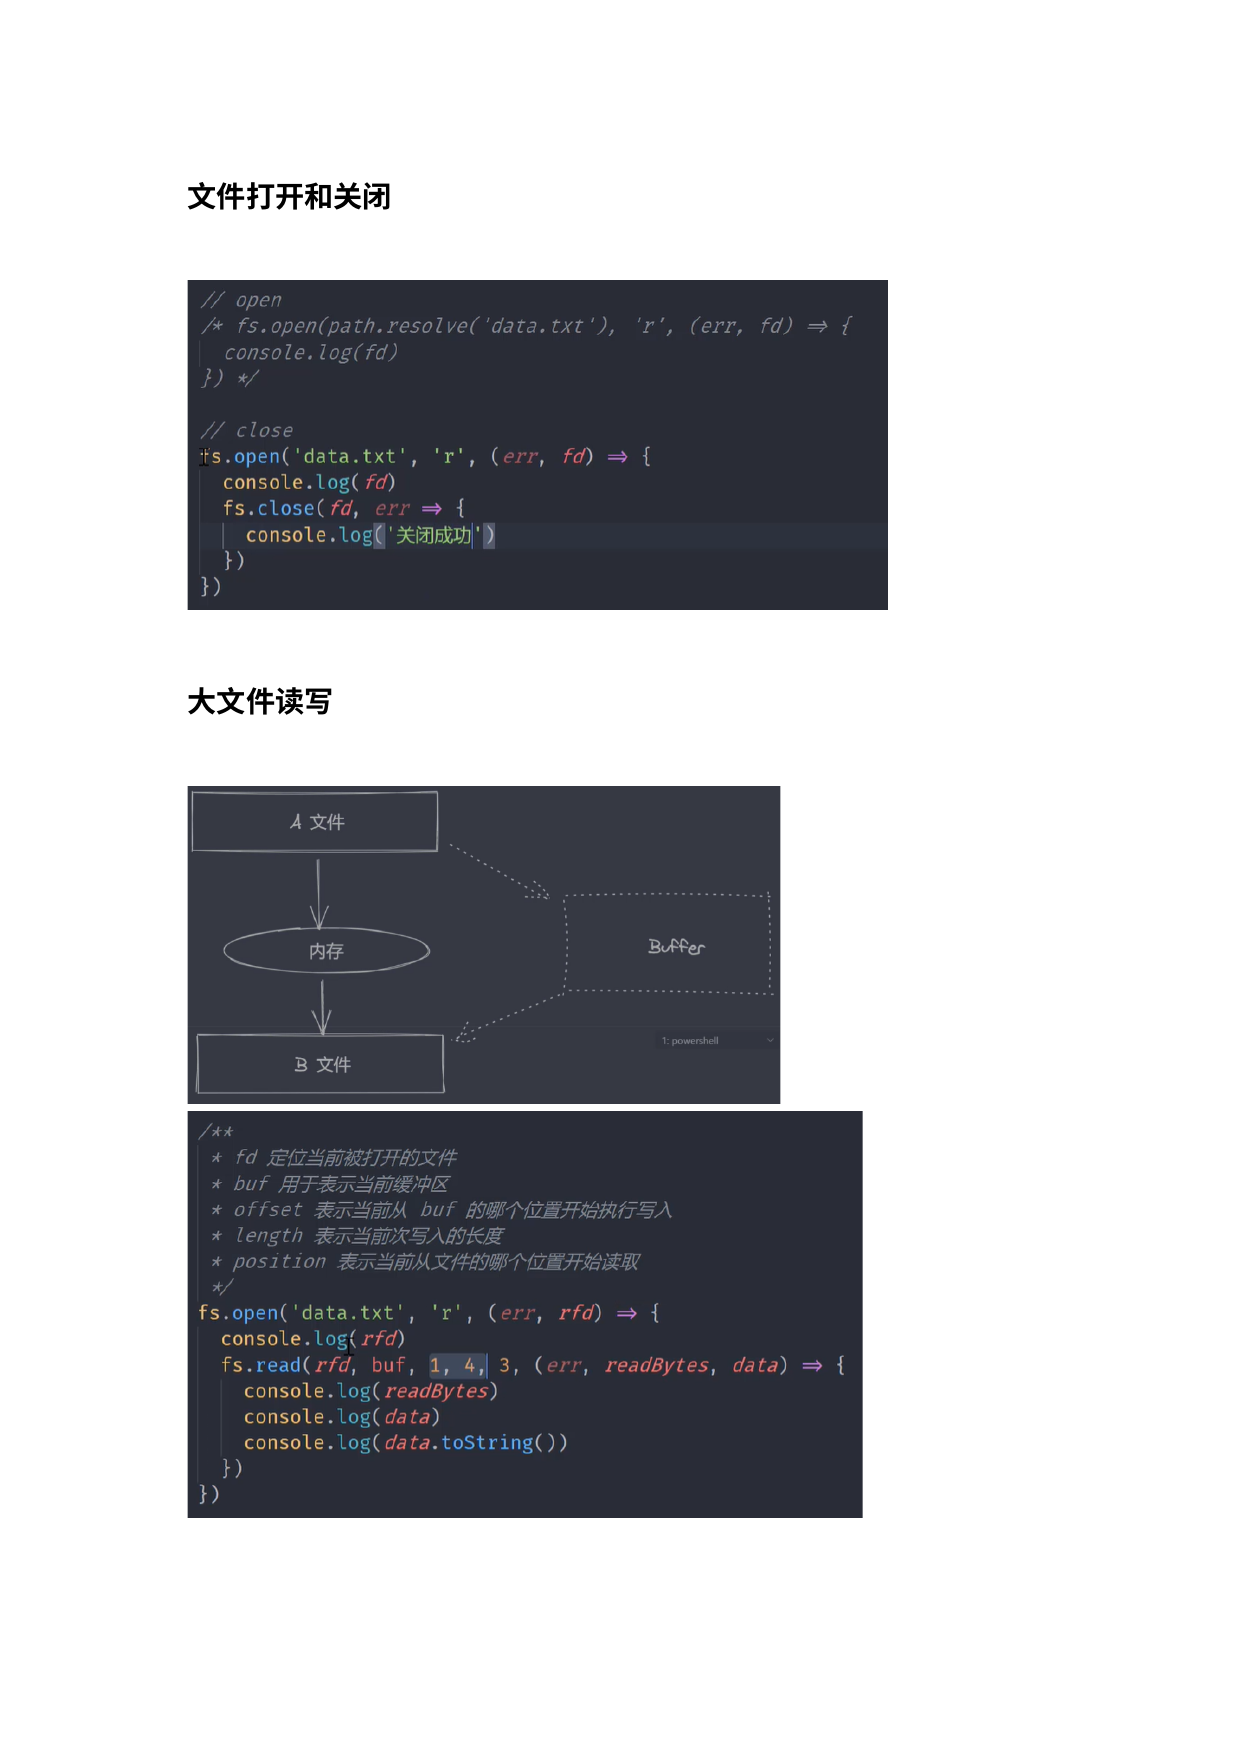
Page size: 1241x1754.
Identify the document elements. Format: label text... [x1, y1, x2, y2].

subtitle 大文件读写 [187, 667, 1053, 732]
picture [187, 280, 888, 610]
picture [187, 786, 781, 1104]
subtitle 文件打开和关闭 [187, 162, 1053, 227]
picture [187, 1111, 863, 1518]
